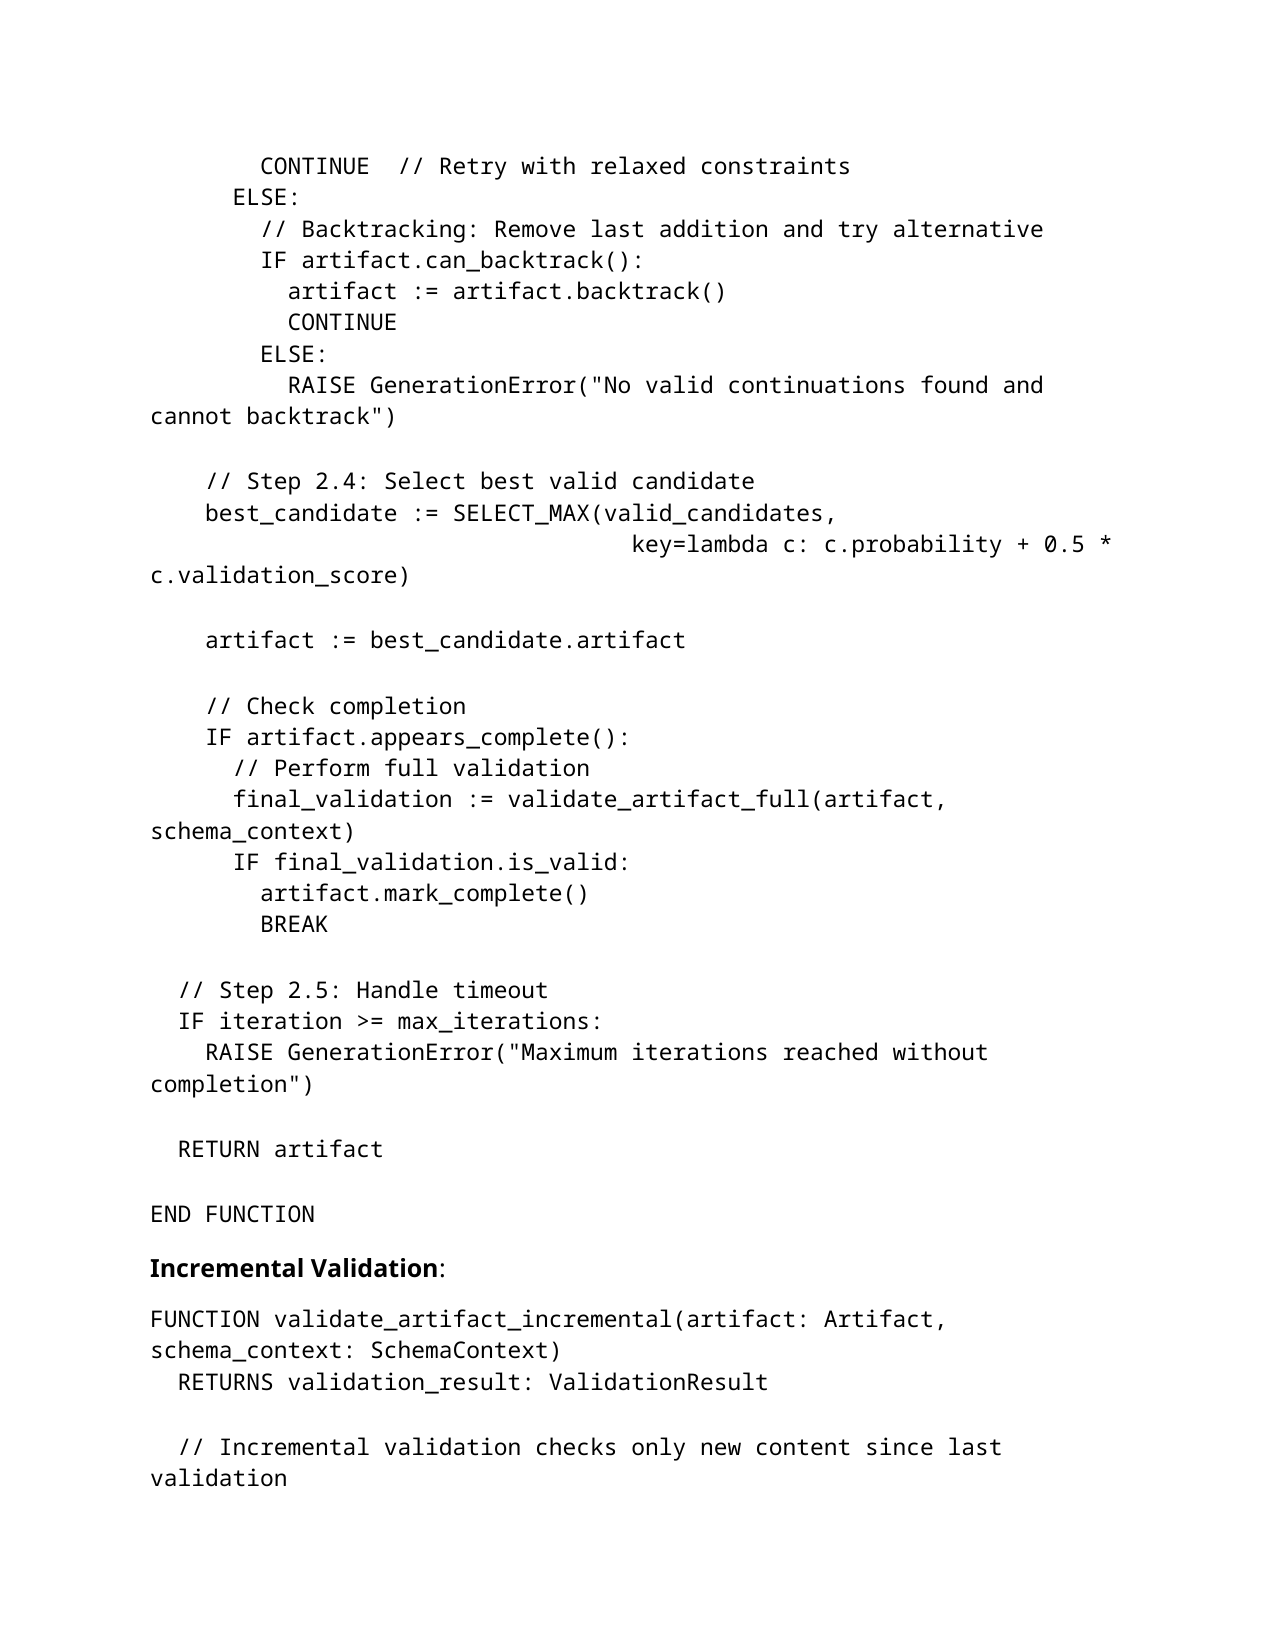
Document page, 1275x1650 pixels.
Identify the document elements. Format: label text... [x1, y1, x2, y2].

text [150, 150, 1125, 1229]
text Incremental Validation: [150, 1250, 1125, 1284]
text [150, 1303, 1125, 1493]
